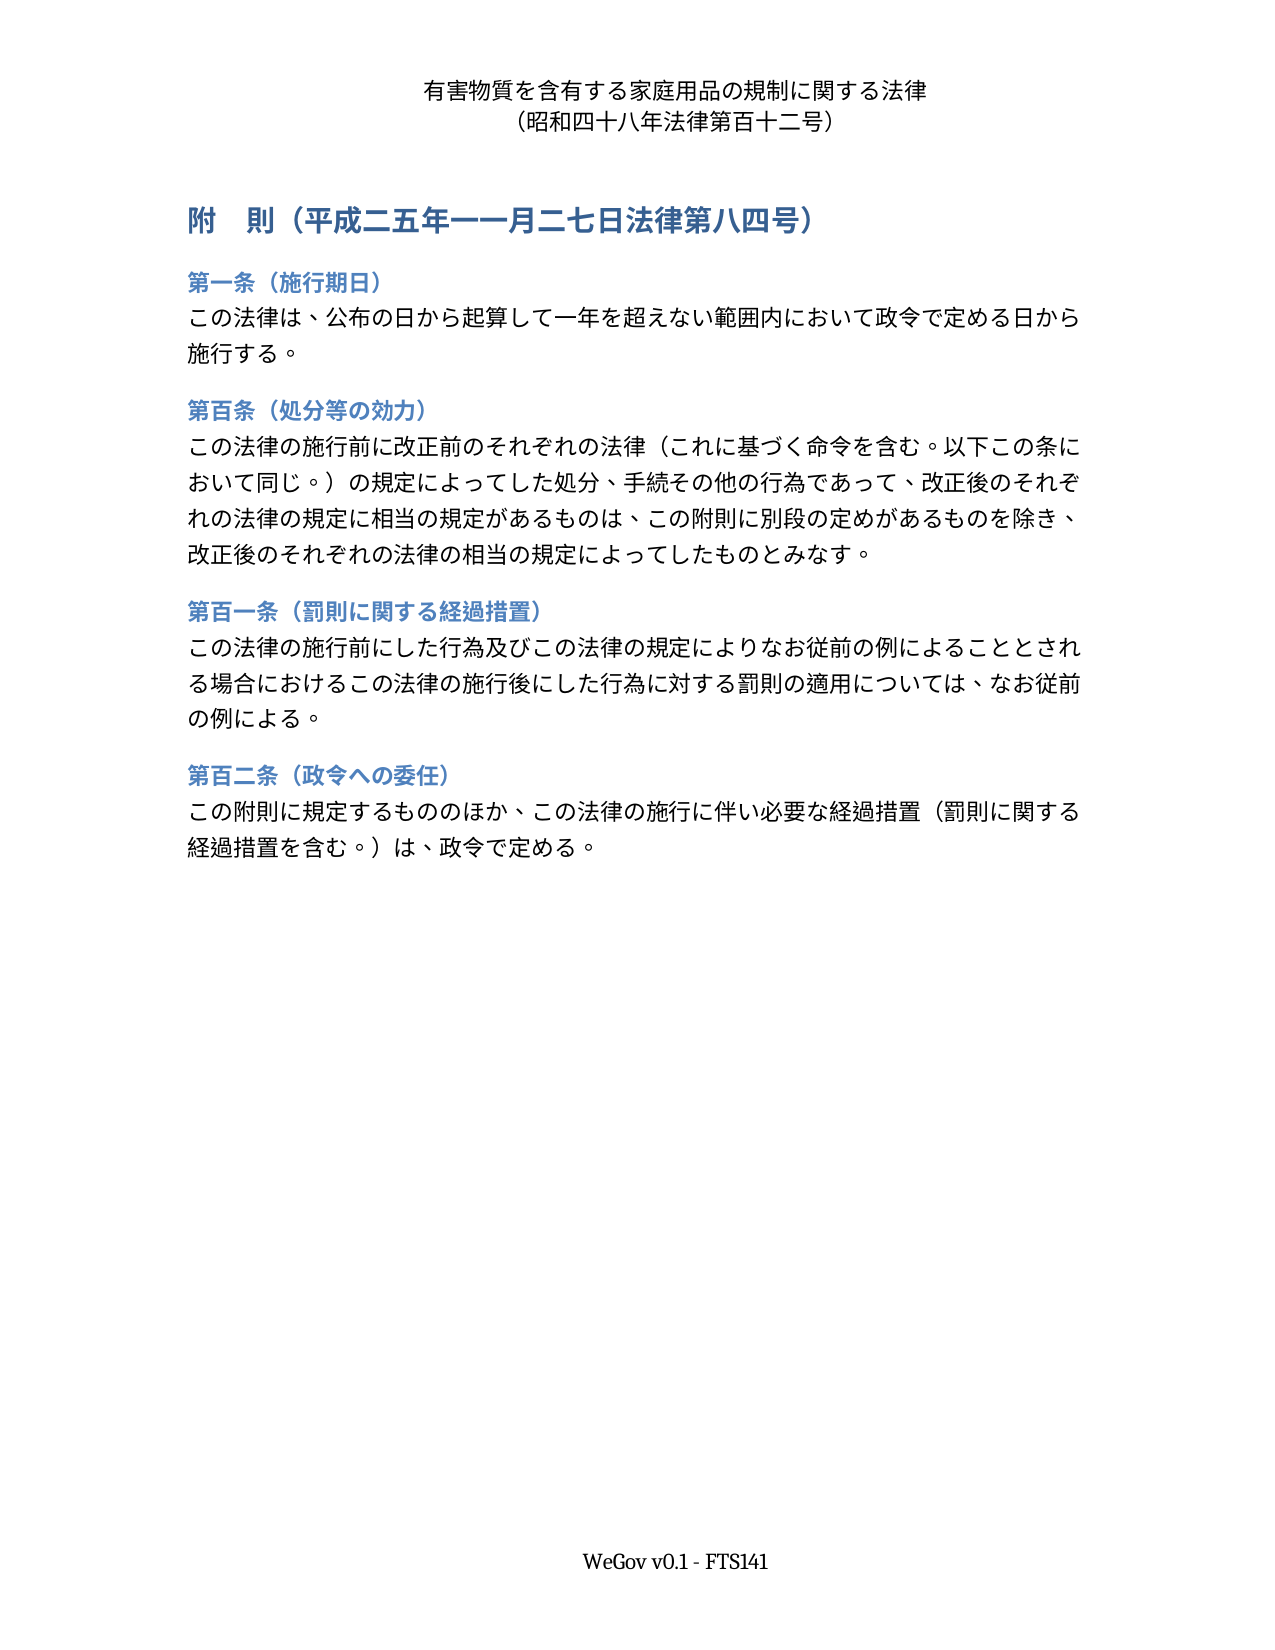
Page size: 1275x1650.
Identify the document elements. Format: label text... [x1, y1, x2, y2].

text この法律の施行前に改正前のそれぞれの法律（これに基づく命令を含む。以下この条において同じ。）の規定によってした処分、手続その他の行為であって、改正後のそれぞれの法律の規定に相当の規定があるものは、この附則に別段の定めがあるものを除き、改正後のそれぞれの法律の相当の規定によってしたものとみなす。 [187, 431, 1087, 570]
subtitle 第百一条（罰則に関する経過措置） [187, 596, 1087, 627]
text この法律の施行前にした行為及びこの法律の規定によりなお従前の例によることとされる場合におけるこの法律の施行後にした行為に対する罰則の適用については、なお従前の例による。 [187, 632, 1087, 735]
subtitle 附 則（平成二五年一一月二七日法律第八四号） [187, 200, 1087, 240]
subtitle 第百条（処分等の効力） [187, 395, 1087, 426]
subtitle 第百二条（政令への委任） [187, 760, 1087, 791]
subtitle 第一条（施行期日） [187, 266, 1087, 298]
text この附則に規定するもののほか、この法律の施行に伴い必要な経過措置（罰則に関する経過措置を含む。）は、政令で定める。 [187, 796, 1087, 863]
text この法律は、公布の日から起算して一年を超えない範囲内において政令で定める日から施行する。 [187, 302, 1087, 369]
